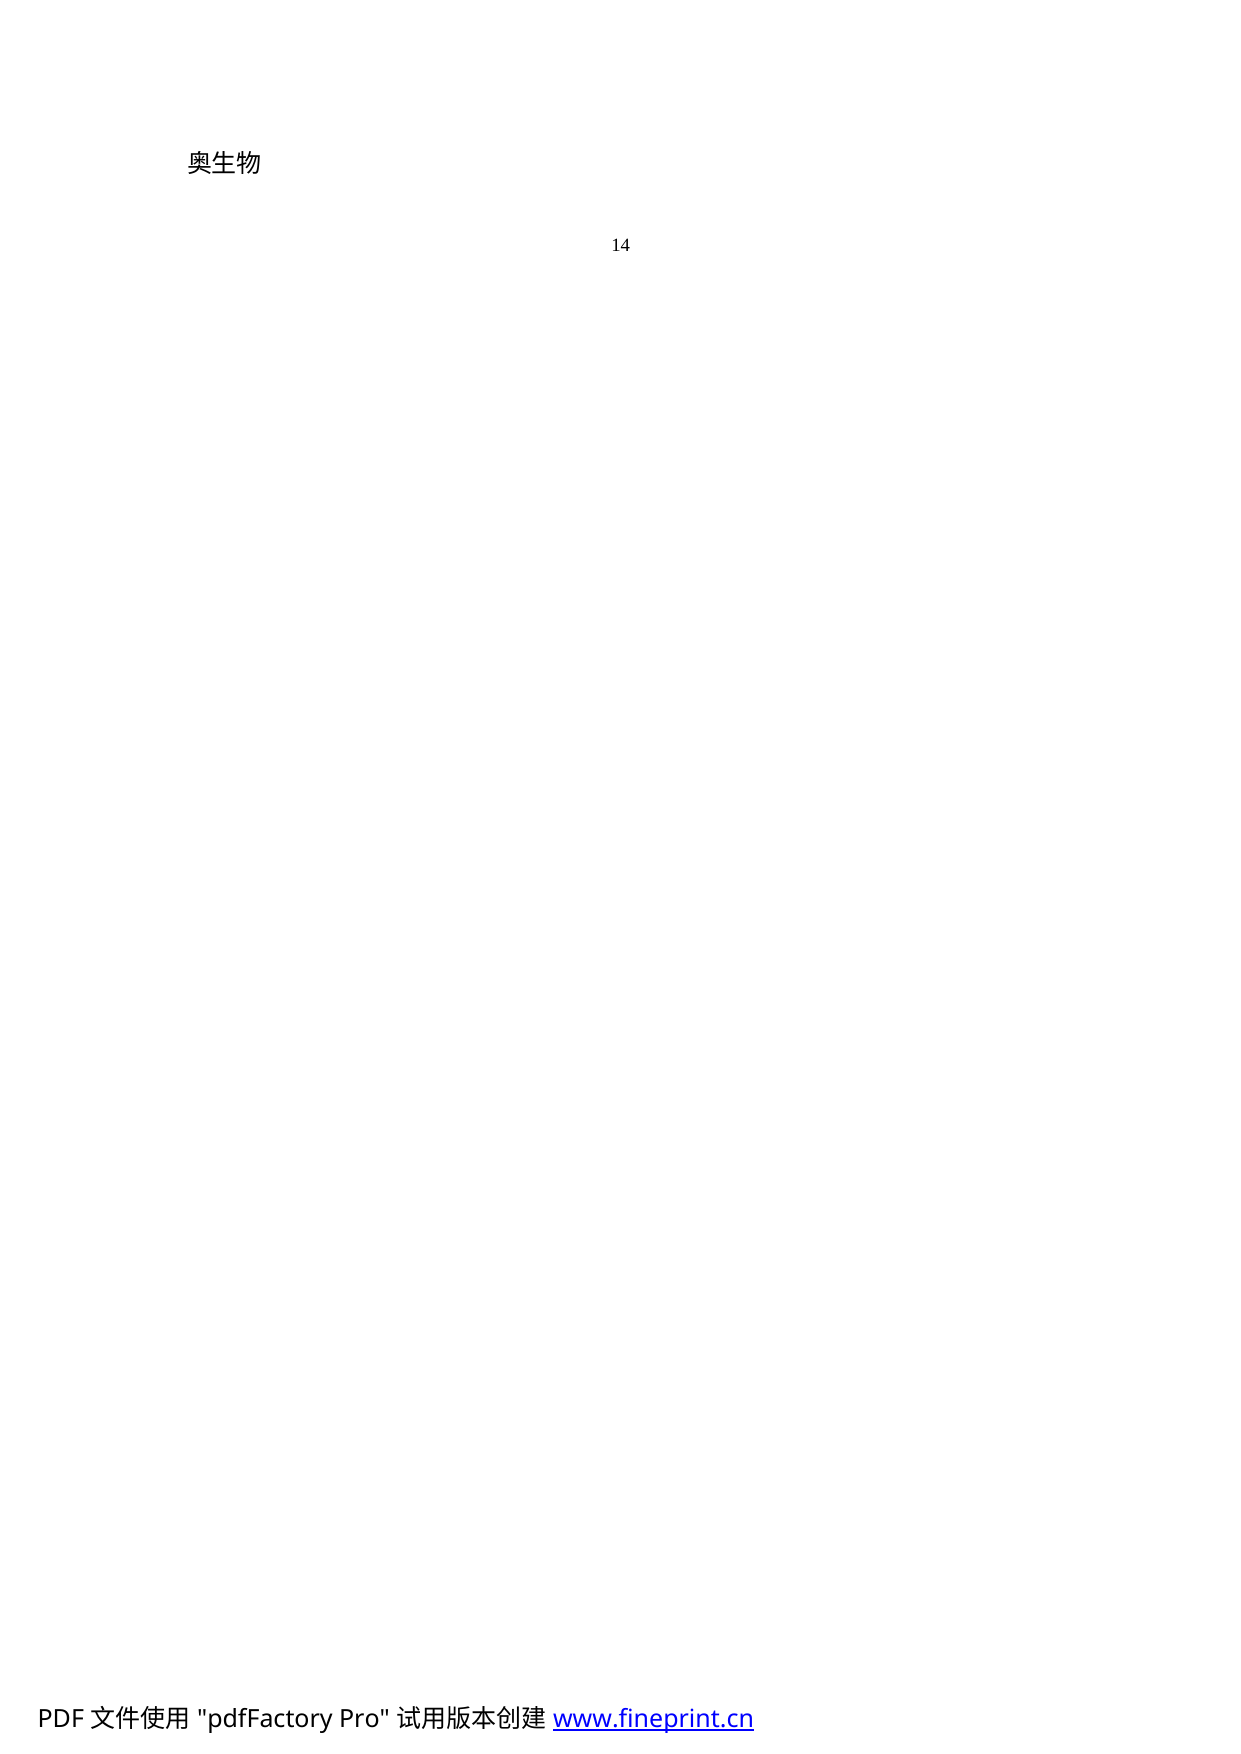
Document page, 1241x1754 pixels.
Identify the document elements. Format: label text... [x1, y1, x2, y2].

text 14 [185, 234, 1056, 256]
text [187, 146, 1054, 180]
